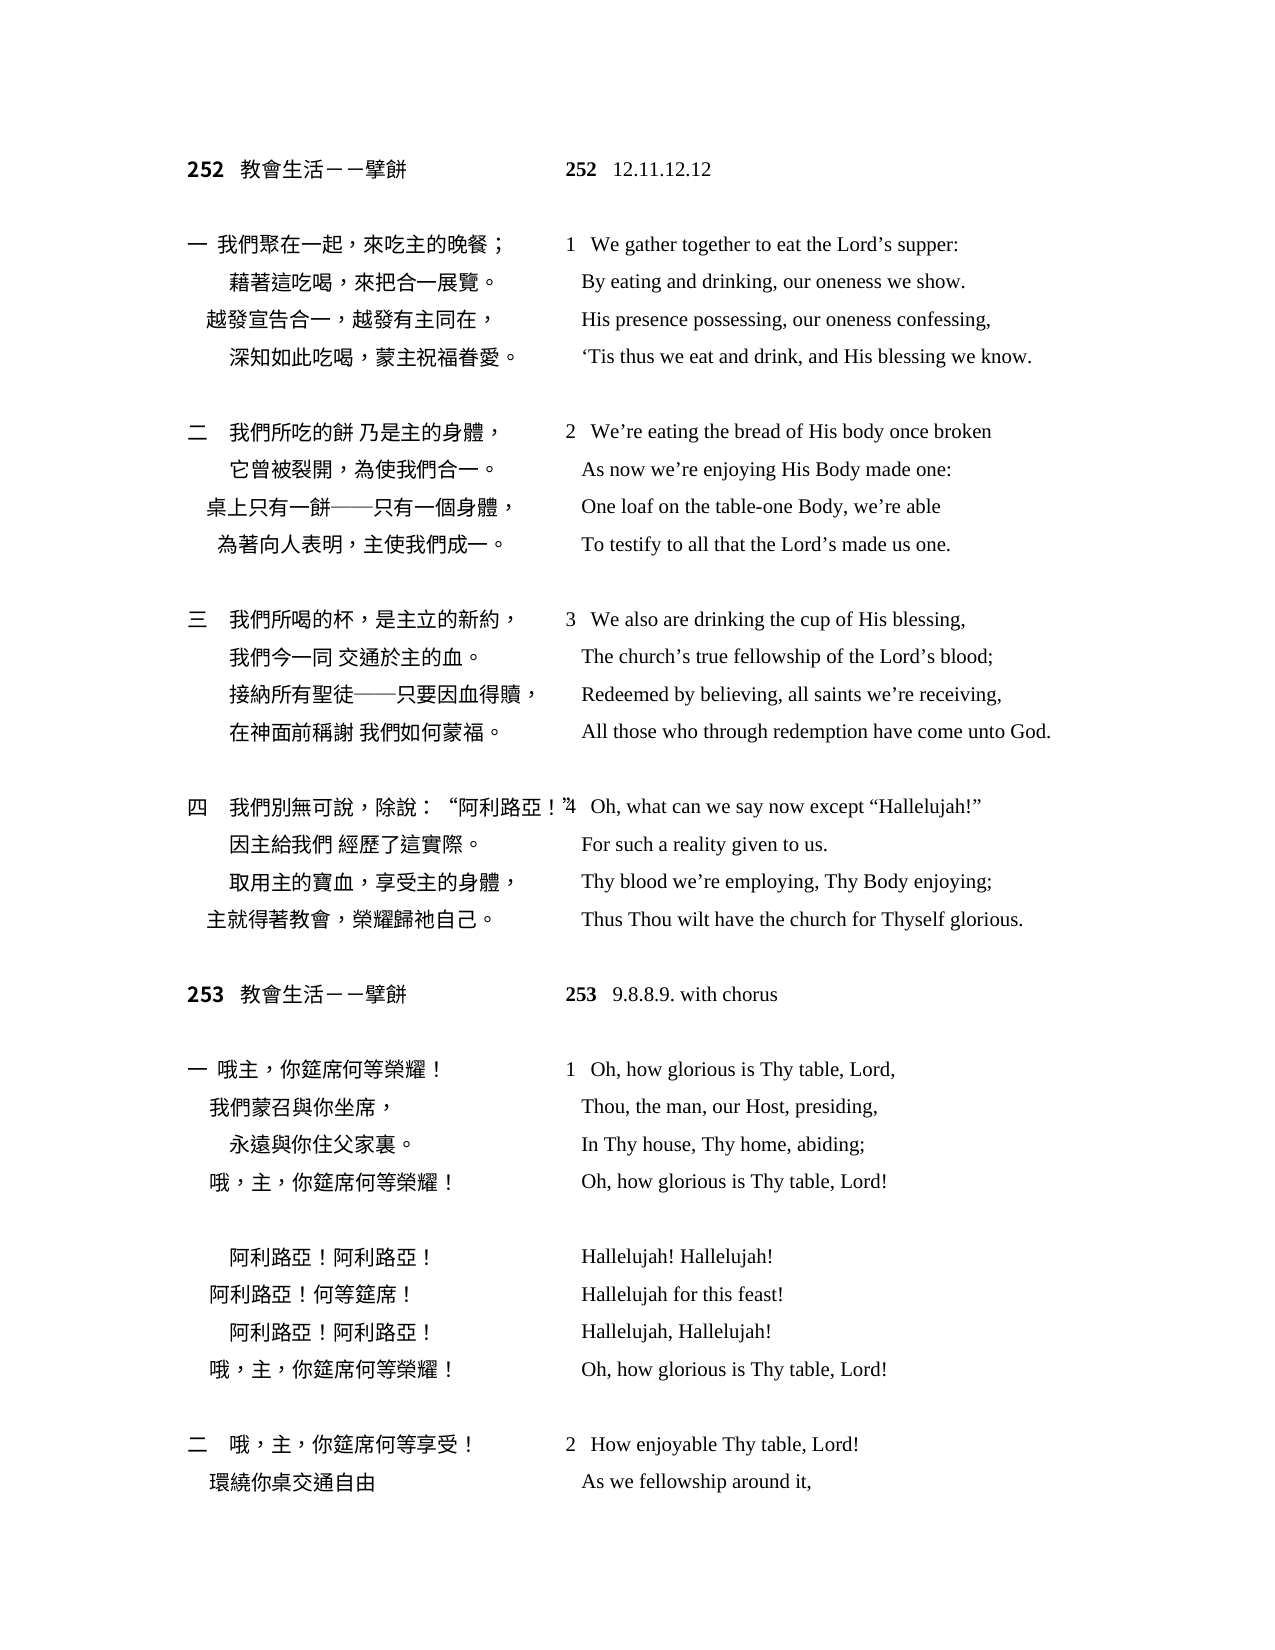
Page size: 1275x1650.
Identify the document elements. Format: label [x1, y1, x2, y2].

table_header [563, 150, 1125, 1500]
table_header [185, 150, 562, 1500]
